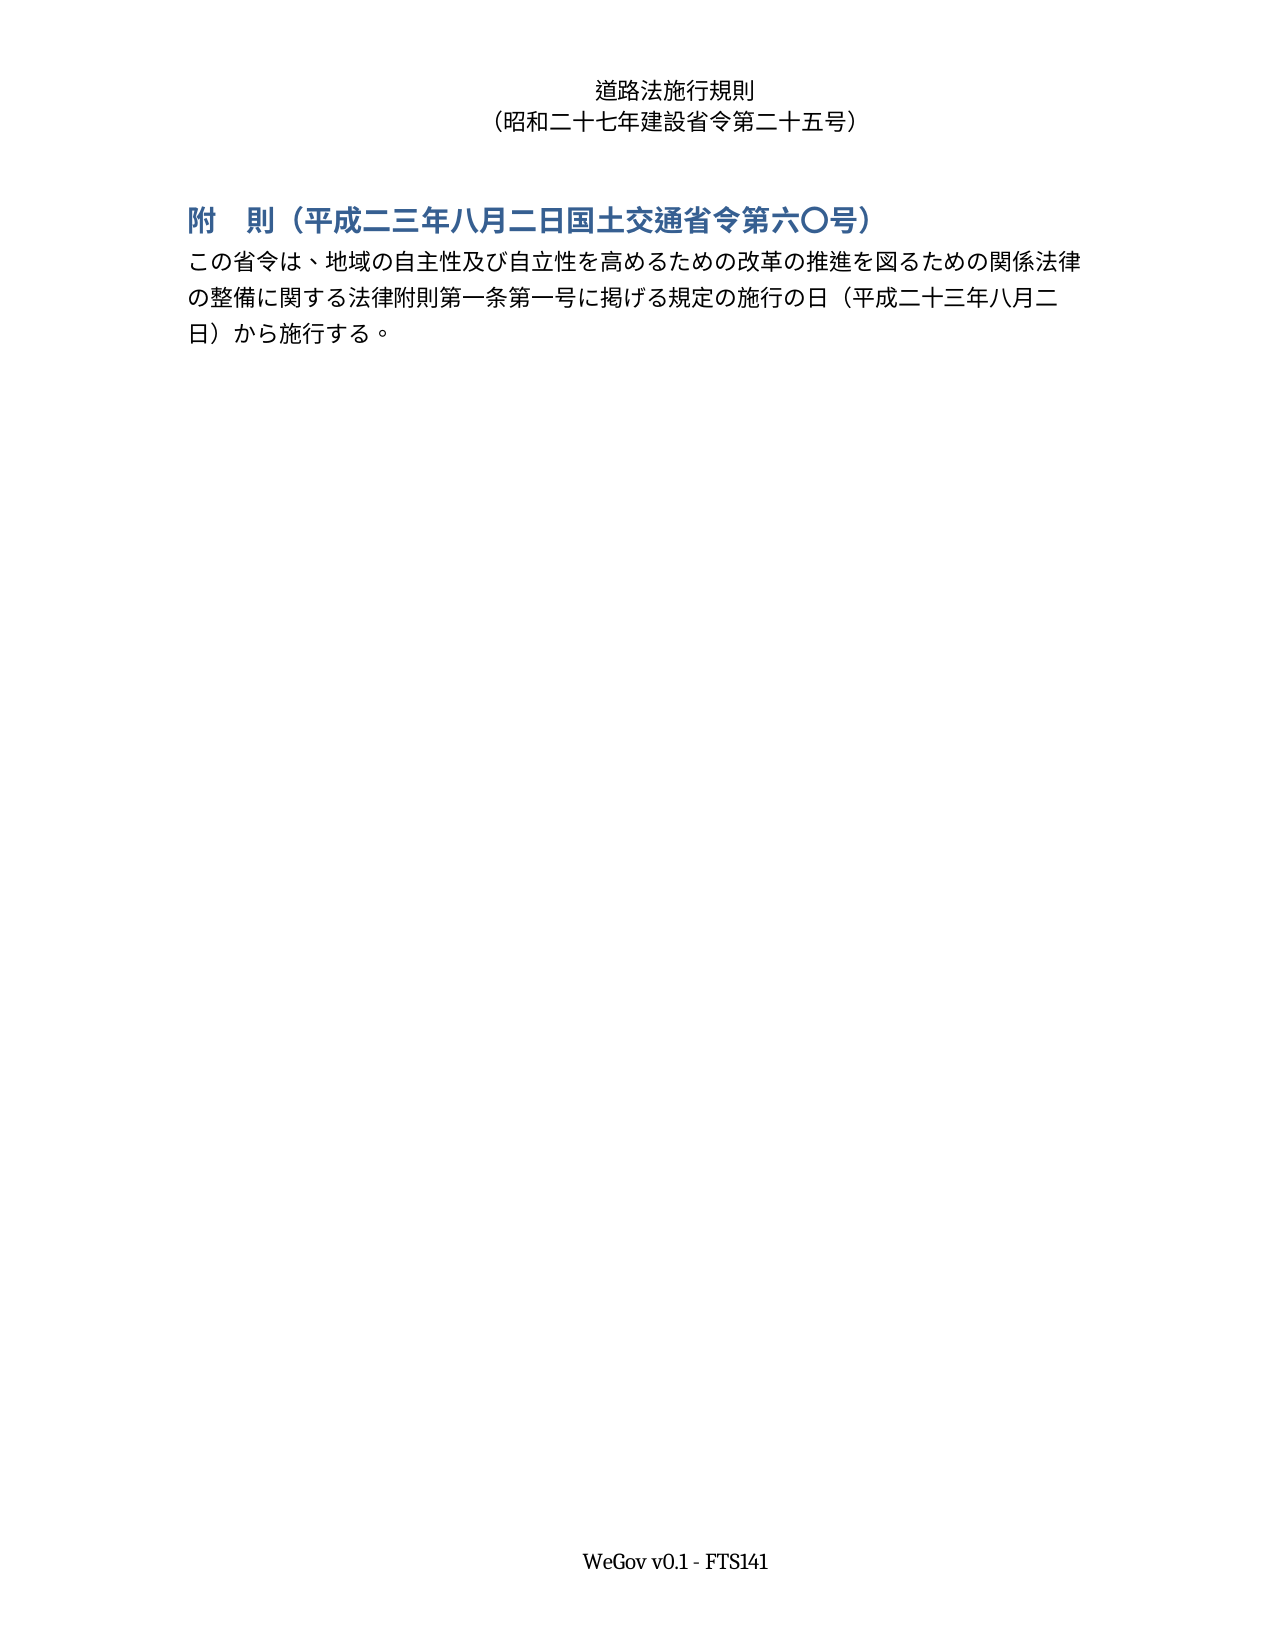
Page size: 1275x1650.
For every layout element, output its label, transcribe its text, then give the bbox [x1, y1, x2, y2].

text この省令は、地域の自主性及び自立性を高めるための改革の推進を図るための関係法律の整備に関する法律附則第一条第一号に掲げる規定の施行の日（平成二十三年八月二日）から施行する。 [187, 246, 1087, 349]
subtitle 附 則（平成二三年八月二日国土交通省令第六〇号） [187, 200, 1087, 240]
